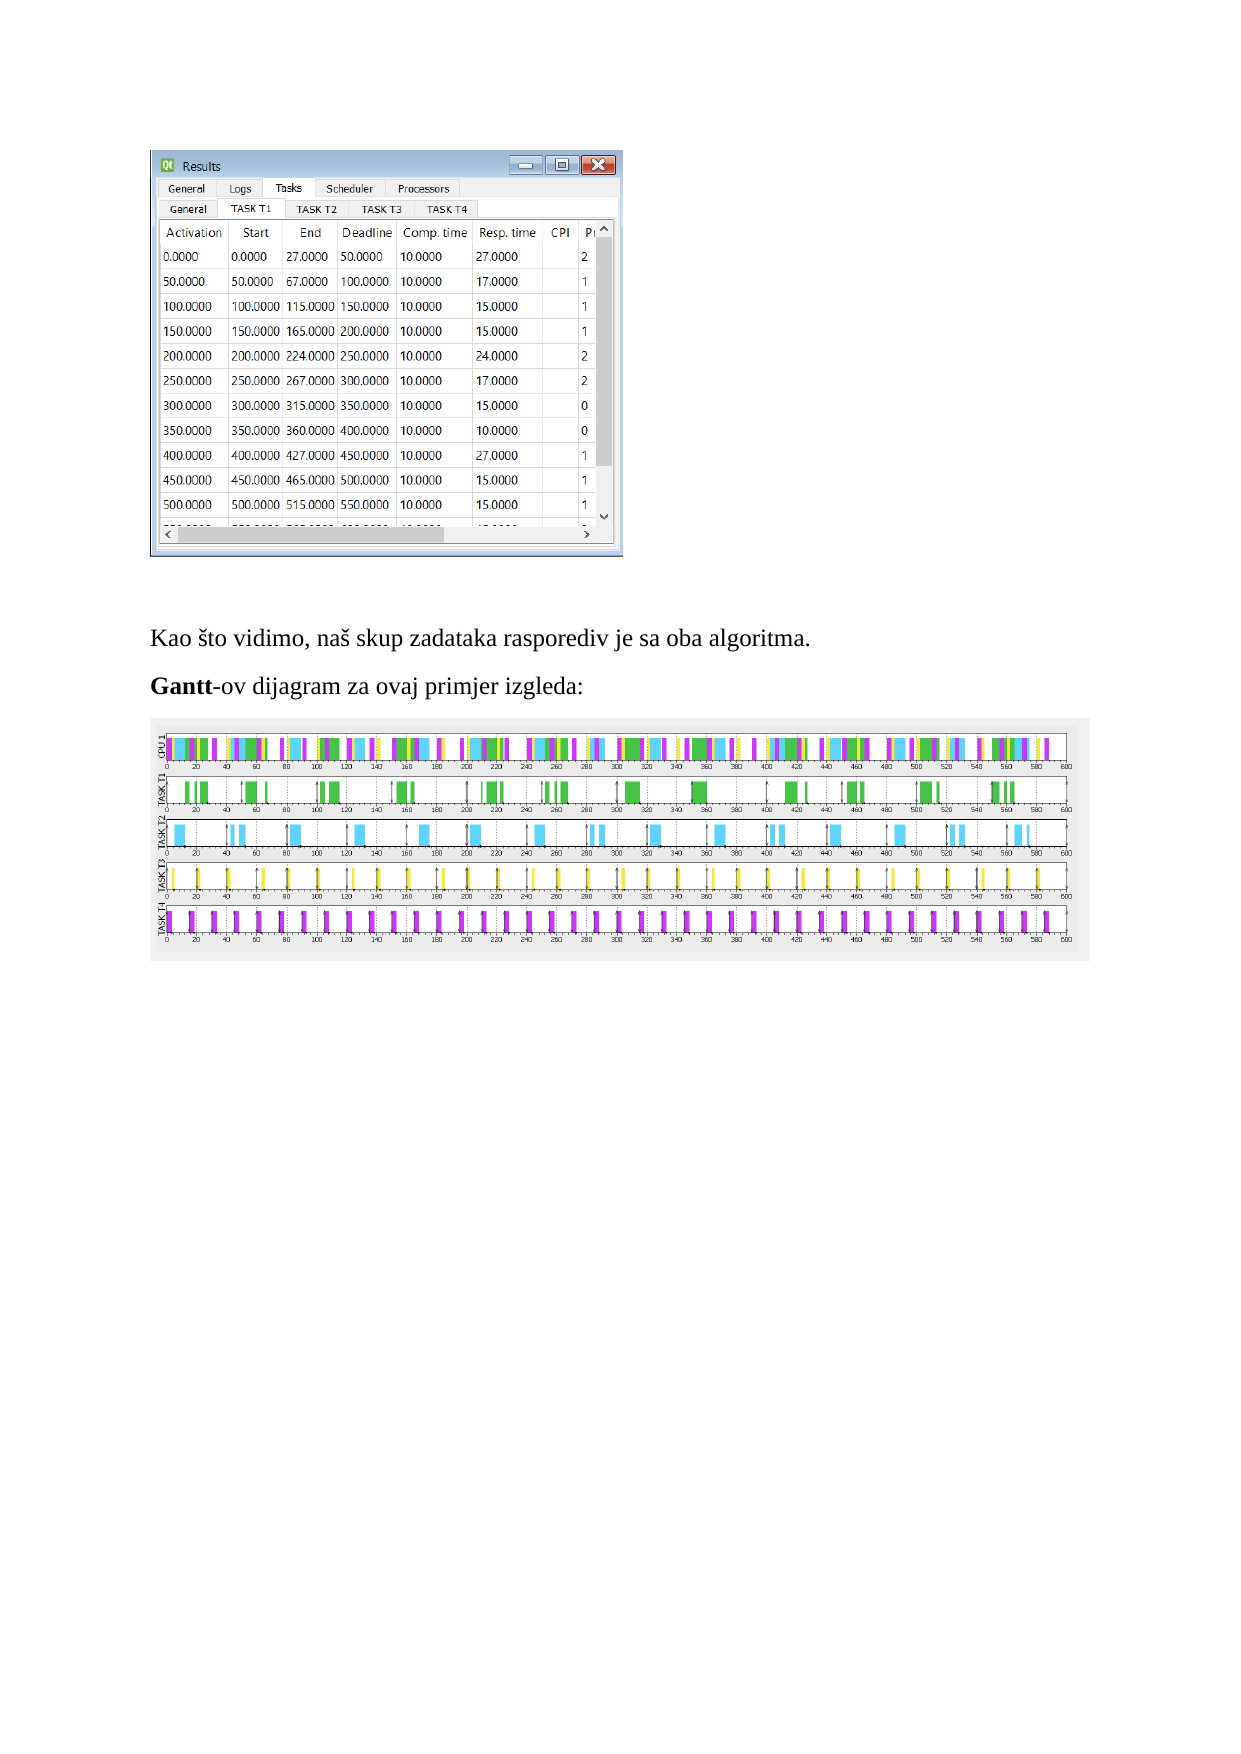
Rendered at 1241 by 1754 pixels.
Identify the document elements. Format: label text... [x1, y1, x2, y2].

picture [150, 150, 623, 557]
picture [150, 718, 1091, 961]
text Gantt-ov dijagram za ovaj primjer izgleda: [150, 671, 1090, 700]
text Kao što vidimo, naš skup zadataka rasporediv je sa oba algoritma. [150, 623, 1090, 652]
